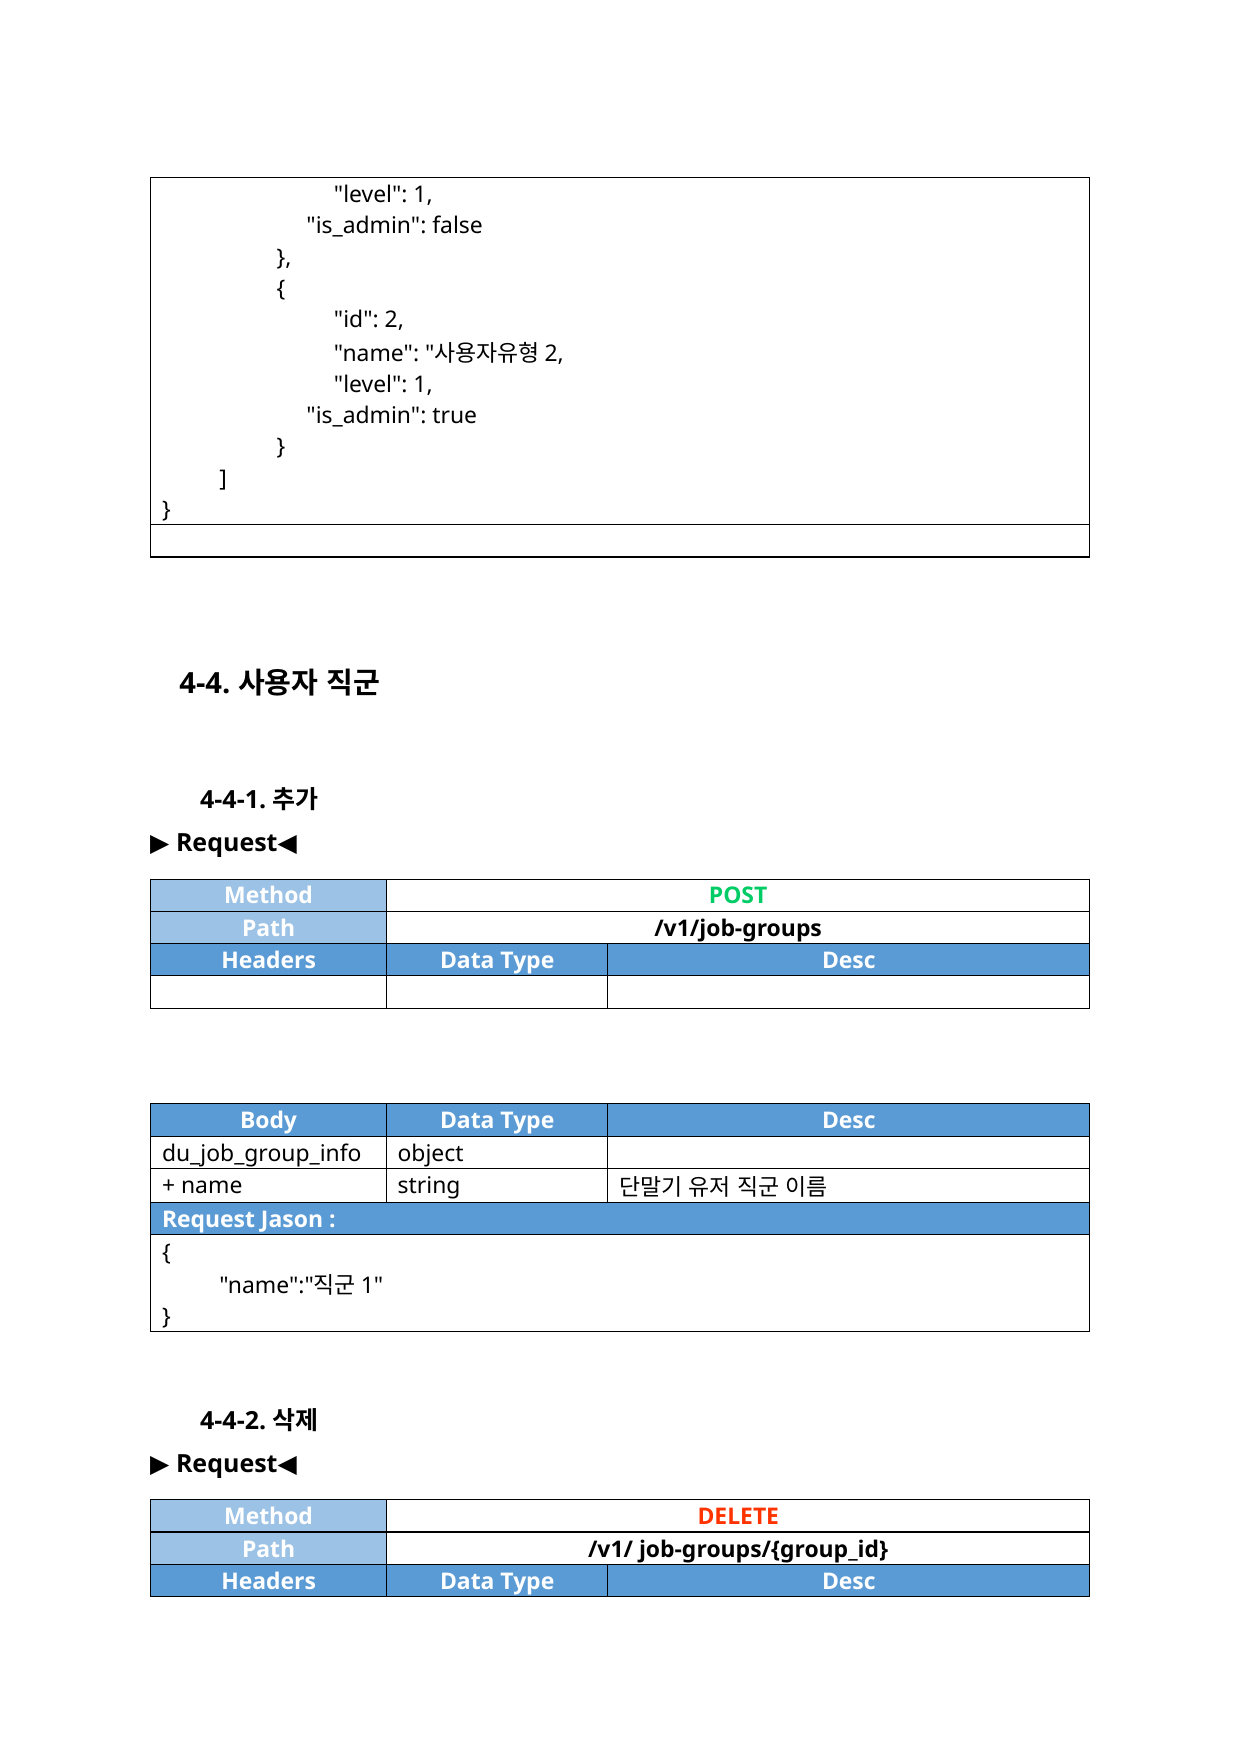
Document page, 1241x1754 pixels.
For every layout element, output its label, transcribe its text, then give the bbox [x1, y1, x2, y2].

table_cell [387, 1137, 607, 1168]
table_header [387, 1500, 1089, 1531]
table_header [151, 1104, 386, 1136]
subtitle 4-4-2. 삭제 [150, 1400, 1090, 1437]
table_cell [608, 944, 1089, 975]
text ▶ Request◀ [150, 825, 1090, 859]
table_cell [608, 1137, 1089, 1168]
subtitle 4-4. 사용자 직군 [150, 659, 1090, 702]
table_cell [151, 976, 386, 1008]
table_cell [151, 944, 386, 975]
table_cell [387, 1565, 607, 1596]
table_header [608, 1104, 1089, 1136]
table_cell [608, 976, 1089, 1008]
text ▶ Request◀ [150, 1446, 1090, 1480]
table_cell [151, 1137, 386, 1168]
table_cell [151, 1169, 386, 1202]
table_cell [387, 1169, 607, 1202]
subtitle 4-4-1. 추가 [150, 780, 1090, 816]
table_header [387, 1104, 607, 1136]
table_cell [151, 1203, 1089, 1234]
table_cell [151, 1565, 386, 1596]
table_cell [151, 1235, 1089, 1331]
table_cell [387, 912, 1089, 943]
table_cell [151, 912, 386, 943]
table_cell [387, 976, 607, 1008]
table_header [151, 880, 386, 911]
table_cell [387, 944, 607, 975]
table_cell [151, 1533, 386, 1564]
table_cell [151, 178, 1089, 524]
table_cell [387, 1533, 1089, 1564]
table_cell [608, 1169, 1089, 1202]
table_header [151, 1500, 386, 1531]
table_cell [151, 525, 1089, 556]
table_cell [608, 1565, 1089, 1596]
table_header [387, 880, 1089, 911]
